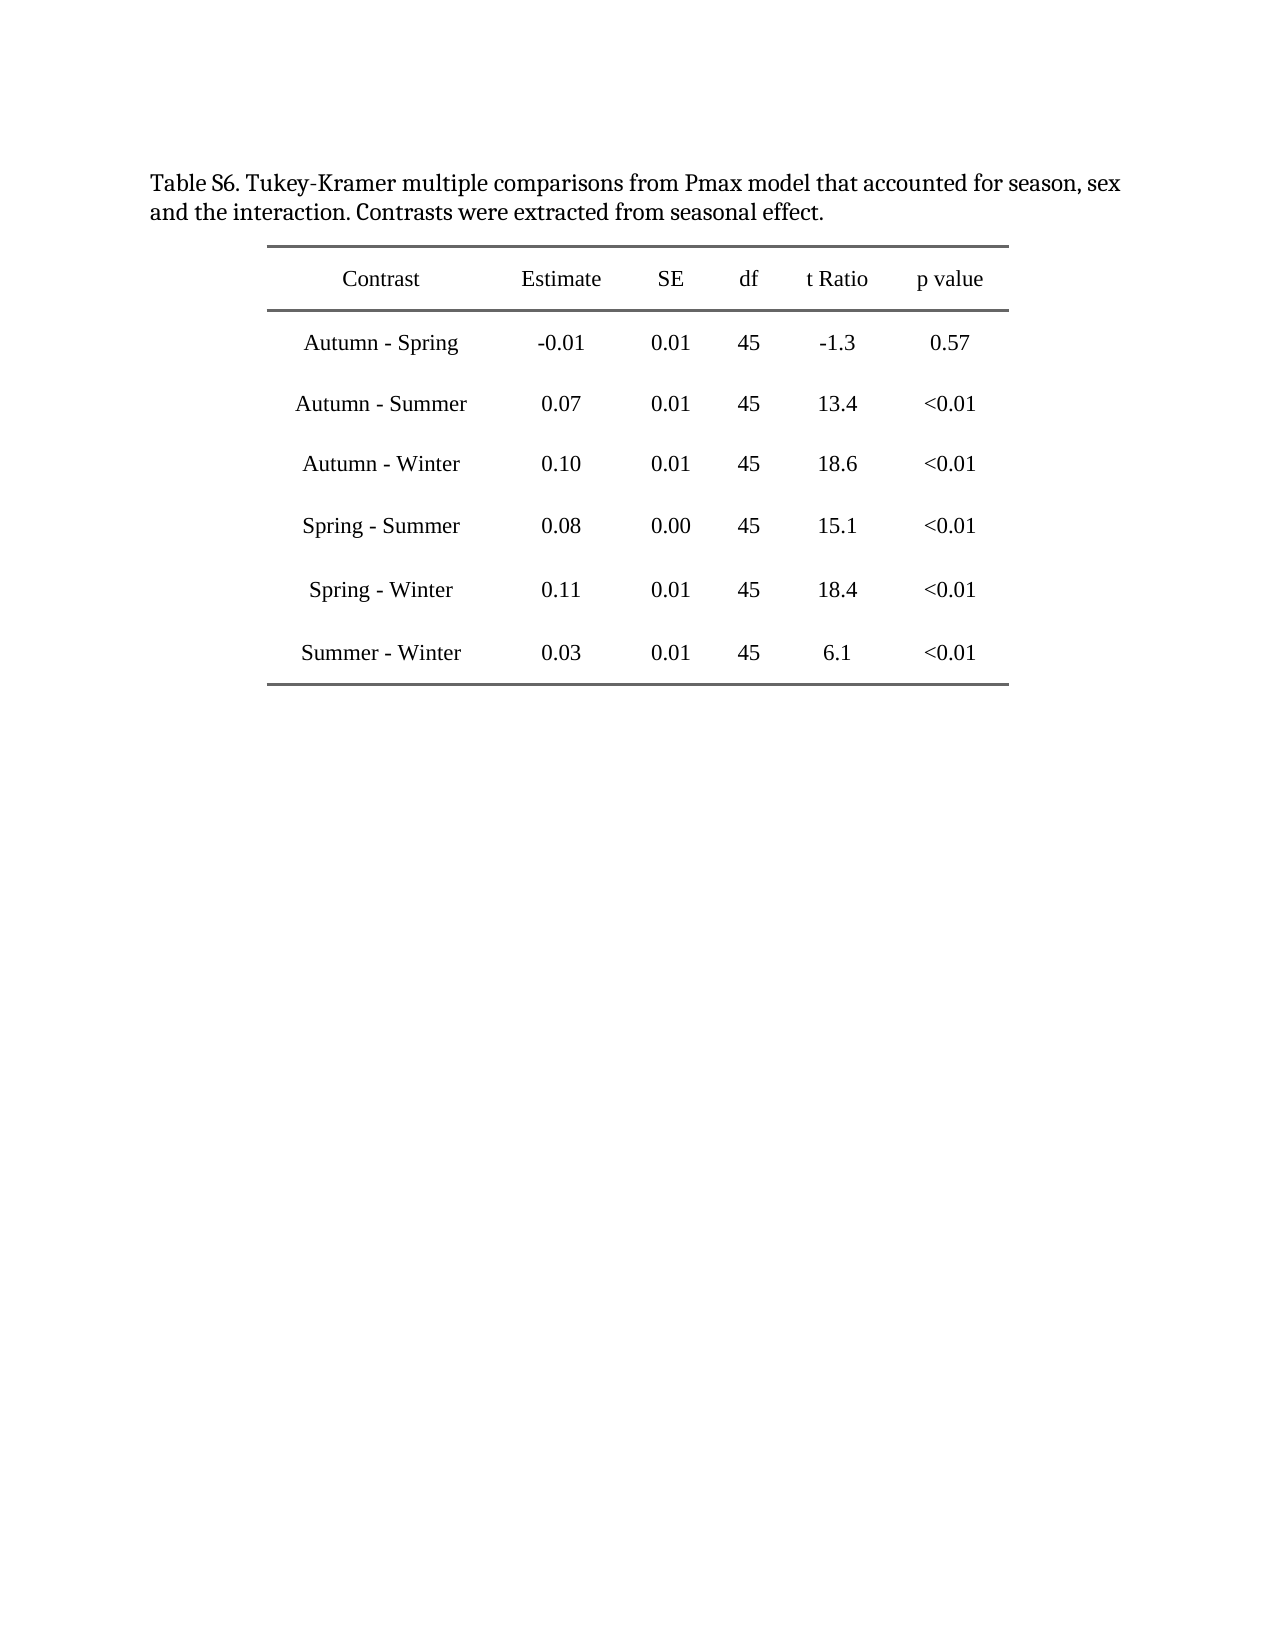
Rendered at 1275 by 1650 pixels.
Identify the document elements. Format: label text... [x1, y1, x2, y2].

table_cell 0.01 [627, 312, 714, 374]
table_cell <0.01 [892, 434, 1008, 493]
table_cell <0.01 [892, 558, 1008, 623]
table_cell -0.01 [495, 312, 627, 374]
table_cell 13.4 [783, 374, 892, 434]
table_cell Autumn - Winter [267, 434, 495, 493]
table_cell 0.11 [495, 558, 627, 623]
table_cell 45 [715, 623, 783, 683]
table_cell 45 [715, 558, 783, 623]
table_cell 0.01 [627, 558, 714, 623]
table_cell 0.01 [627, 434, 714, 493]
text Table S6. Tukey-Kramer multiple comparisons from Pmax model that accounted for season, sex and the interaction. Contrasts were extracted from seasonal effect. [150, 169, 1125, 226]
table_cell 0.08 [495, 494, 627, 558]
table_cell Spring - Winter [267, 558, 495, 623]
table_cell 45 [715, 374, 783, 434]
table_cell <0.01 [892, 494, 1008, 558]
table_cell 0.10 [495, 434, 627, 493]
table_header SE [627, 248, 714, 309]
table_header Estimate [495, 248, 627, 309]
table_header t Ratio [783, 248, 892, 309]
table_cell Spring - Summer [267, 494, 495, 558]
table_cell 0.00 [627, 494, 714, 558]
table_cell 45 [715, 494, 783, 558]
table_cell <0.01 [892, 623, 1008, 683]
table_cell 0.07 [495, 374, 627, 434]
table_header df [715, 248, 783, 309]
table_cell 45 [715, 434, 783, 493]
table_cell 15.1 [783, 494, 892, 558]
table_header Contrast [267, 248, 495, 309]
table_cell 0.57 [892, 312, 1008, 374]
table_header p value [892, 248, 1008, 309]
table_cell 6.1 [783, 623, 892, 683]
table_cell 18.4 [783, 558, 892, 623]
table_cell Autumn - Summer [267, 374, 495, 434]
table_cell Summer - Winter [267, 623, 495, 683]
table_cell Autumn - Spring [267, 312, 495, 374]
table_cell -1.3 [783, 312, 892, 374]
table_cell 45 [715, 312, 783, 374]
table_cell 0.01 [627, 374, 714, 434]
table_cell 18.6 [783, 434, 892, 493]
table_cell <0.01 [892, 374, 1008, 434]
table_cell 0.01 [627, 623, 714, 683]
table_cell 0.03 [495, 623, 627, 683]
